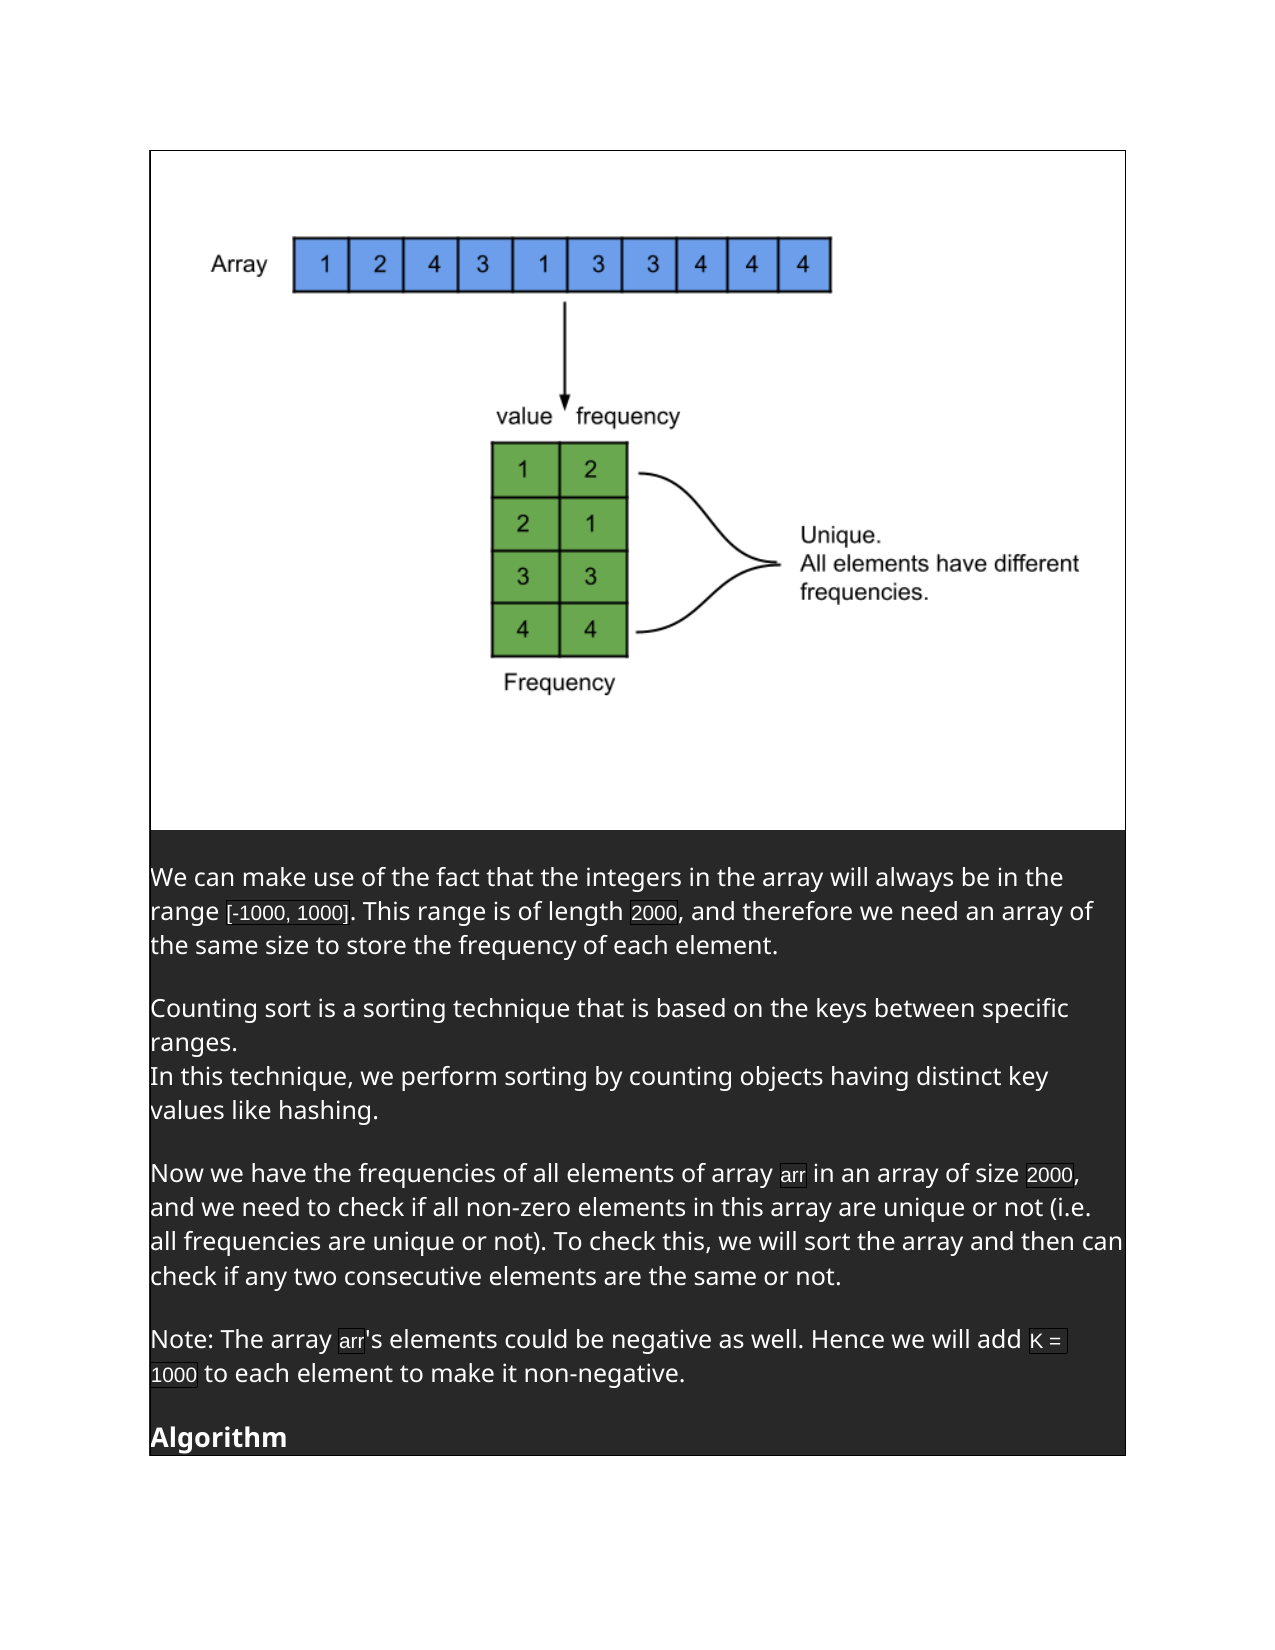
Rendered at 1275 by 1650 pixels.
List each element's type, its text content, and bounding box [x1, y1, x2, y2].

text Counting sort is a sorting technique that is based on the keys between specific ranges. In this technique, we perform sorting by counting objects having distinct key values like hashing. [151, 990, 1125, 1127]
text Note: The array arr's elements could be negative as well. Hence we will add K = 1000 to each element to make it non-negative. [151, 1321, 1125, 1389]
text Now we have the frequencies of all elements of array arr in an array of size 2000, and we need to check if all non-zero elements in this array are unique or not (i.e. all frequencies are unique or not). To check this, we will sort the array and then can check if any two consecutive elements are the same or not. [151, 1155, 1125, 1292]
text We can make use of the fact that the integers in the array will always be in the range [-1000, 1000]. This range is of length 2000, and therefore we need an array of the same size to store the frequency of each element. [151, 859, 1125, 961]
picture [151, 151, 1125, 830]
text Algorithm [151, 1418, 1125, 1455]
